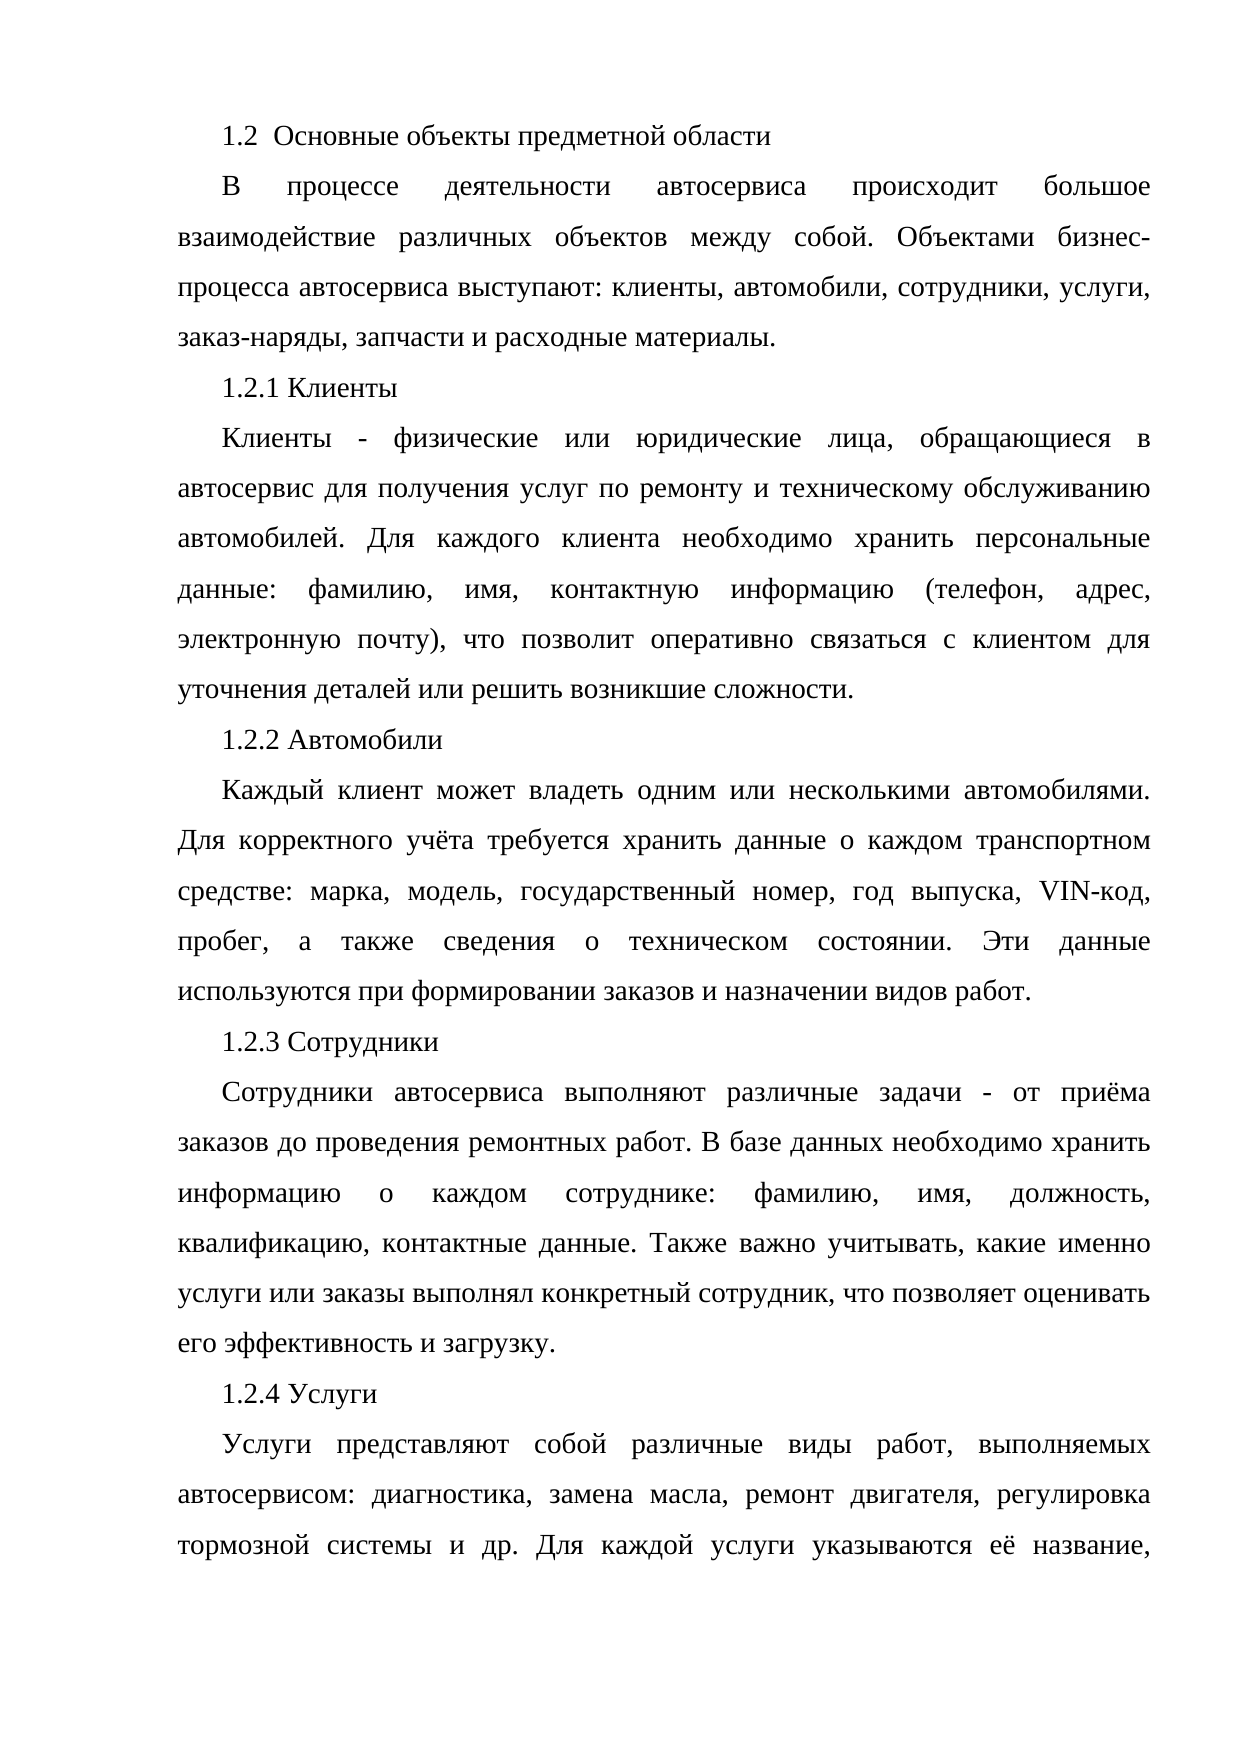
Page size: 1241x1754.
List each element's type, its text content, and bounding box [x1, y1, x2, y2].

text 1.2.2 Автомобили [177, 722, 1152, 755]
text 1.2.3 Сотрудники [177, 1024, 1152, 1057]
text Каждый клиент может владеть одним или несколькими автомобилями. Для корректного учёта требуется хранить данные о каждом транспортном средстве: марка, модель, государственный номер, год выпуска, VIN-код, пробег, а также сведения о техническом состоянии. Эти данные используются при формировании заказов и назначении видов работ. [177, 772, 1152, 1007]
text Клиенты - физические или юридические лица, обращающиеся в автосервис для получения услуг по ремонту и техническому обслуживанию автомобилей. Для каждого клиента необходимо хранить персональные данные: фамилию, имя, контактную информацию (телефон, адрес, электронную почту), что позволит оперативно связаться с клиентом для уточнения деталей или решить возникшие сложности. [177, 420, 1152, 705]
text Сотрудники автосервиса выполняют различные задачи - от приёма заказов до проведения ремонтных работ. В базе данных необходимо хранить информацию о каждом сотруднике: фамилию, имя, должность, квалификацию, контактные данные. Также важно учитывать, какие именно услуги или заказы выполнял конкретный сотрудник, что позволяет оценивать его эффективность и загрузку. [177, 1074, 1152, 1359]
text 1.2.1 Клиенты [177, 370, 1152, 403]
text В процессе деятельности автосервиса происходит большое взаимодействие различных объектов между собой. Объектами бизнес-процесса автосервиса выступают: клиенты, автомобили, сотрудники, услуги, заказ-наряды, запчасти и расходные материалы. [177, 168, 1152, 353]
text 1.2.4 Услуги [177, 1376, 1152, 1409]
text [177, 1426, 1152, 1560]
list Основные объекты предметной области [221, 118, 1152, 152]
